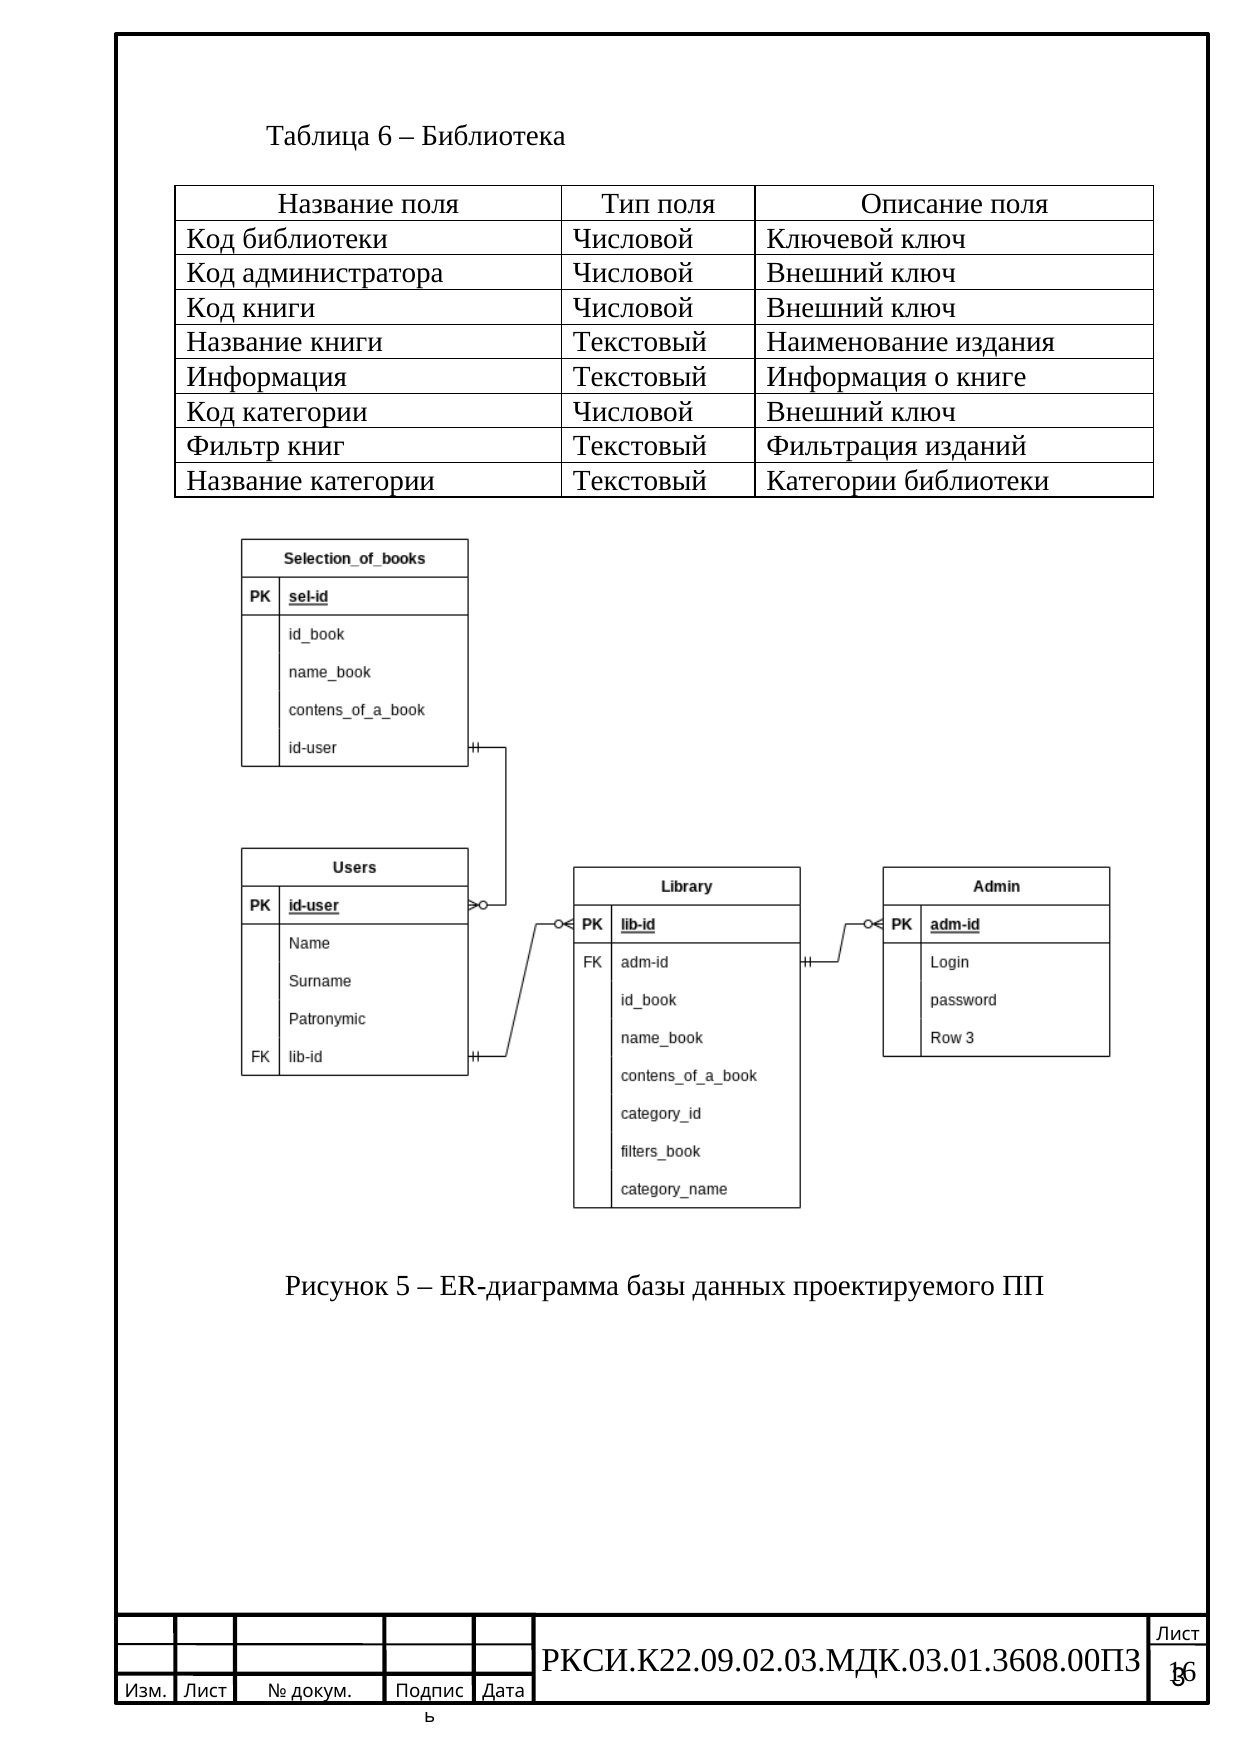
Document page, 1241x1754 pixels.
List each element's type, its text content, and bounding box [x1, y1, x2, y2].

table_cell Текстовый [562, 428, 754, 462]
picture [177, 531, 1152, 1235]
table_cell Числовой [562, 221, 754, 254]
table_cell Текстовый [562, 325, 754, 358]
table_cell Код книги [176, 290, 561, 323]
table_cell Информация [176, 359, 561, 393]
text Рисунок 5 – ER-диаграмма базы данных проектируемого ПП [177, 1268, 1152, 1302]
table_cell Числовой [562, 394, 754, 427]
table_cell Ключевой ключ [756, 221, 1153, 254]
table_cell Внешний ключ [756, 394, 1153, 427]
table_cell Категории библиотеки [756, 463, 1153, 496]
table_cell Код категории [176, 394, 561, 427]
table_cell Код администратора [176, 255, 561, 289]
table_cell Числовой [562, 255, 754, 289]
table_header Название поля [176, 186, 561, 220]
table_cell Название книги [176, 325, 561, 358]
table_cell Фильтр книг [176, 428, 561, 462]
table_cell Внешний ключ [756, 290, 1153, 323]
table_cell Фильтрация изданий [756, 428, 1153, 462]
table_header Описание поля [756, 186, 1153, 220]
table_cell Внешний ключ [756, 255, 1153, 289]
table_cell Текстовый [562, 359, 754, 393]
table_cell Числовой [562, 290, 754, 323]
table_header Тип поля [562, 186, 754, 220]
table_cell Код библиотеки [176, 221, 561, 254]
text Таблица 6 – Библиотека [177, 118, 1152, 152]
table_cell Наименование издания [756, 325, 1153, 358]
table_cell Текстовый [562, 463, 754, 496]
table_cell Название категории [176, 463, 561, 496]
table_cell Информация о книге [756, 359, 1153, 393]
